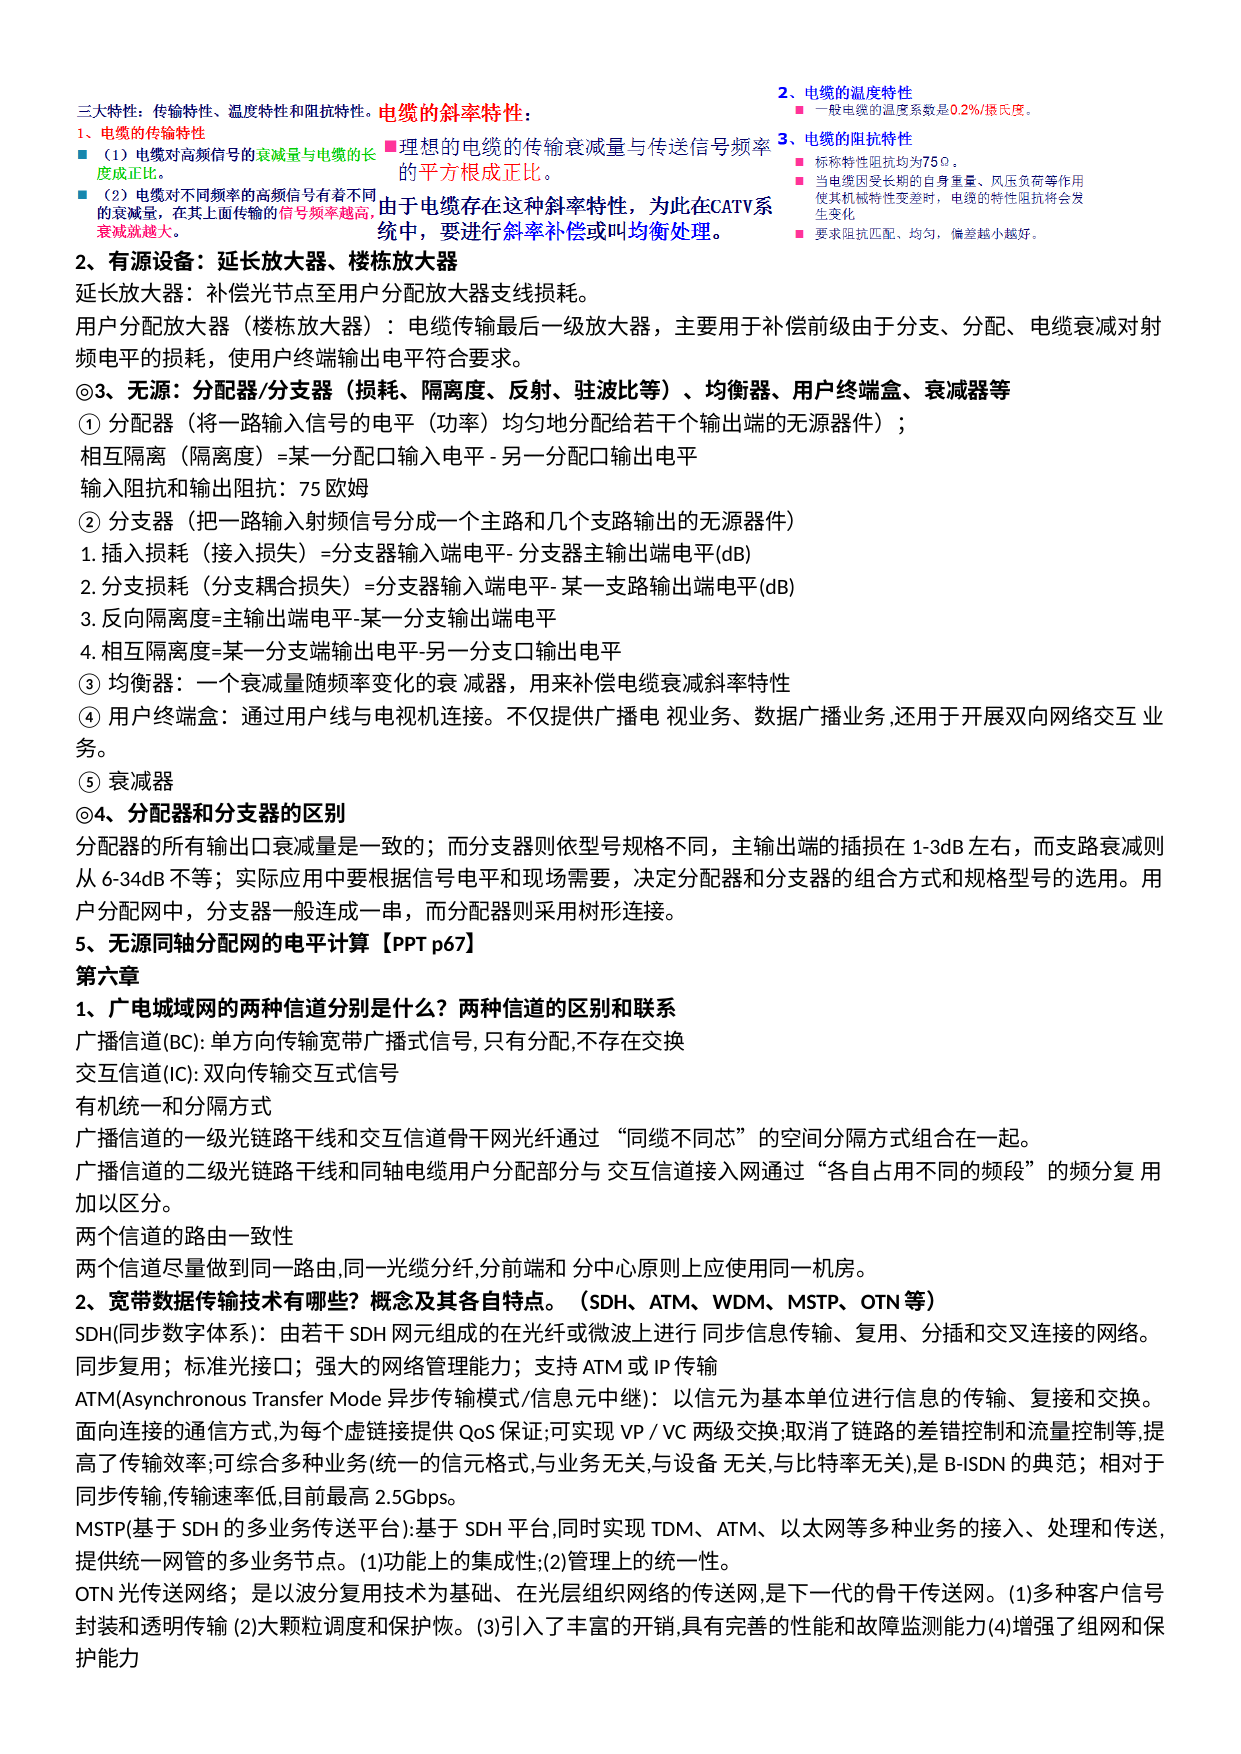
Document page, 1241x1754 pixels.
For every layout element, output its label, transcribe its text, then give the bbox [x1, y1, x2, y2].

text 两个信道尽量做到同一路由,同一光缆分纤,分前端和 分中心原则上应使用同一机房。 [75, 1251, 1165, 1283]
text 3. 反向隔离度=主输出端电平-某一分支输出端电平 [75, 601, 1165, 633]
text 2. 分支损耗（分支耦合损失）=分支器输入端电平- 某一支路输出端电平(dB) [75, 568, 1165, 601]
list 有源设备：延长放大器、楼栋放大器 [75, 243, 1165, 276]
text OTN光传送网络；是以波分复用技术为基础、在光层组织网络的传送网,是下一代的骨干传送网。(1)多种客户信号封装和透明传输 (2)大颗粒调度和保护恢。(3)引入了丰富的开销,具有完善的性能和故障监测能力(4)增强了组网和保护能力 [75, 1576, 1165, 1673]
text ⑤衰减器 [75, 763, 1165, 796]
text ②分支器（把一路输入射频信号分成一个主路和几个支路输出的无源器件） [75, 503, 1165, 536]
text 第六章 [75, 958, 1165, 991]
text 广播信道的二级光链路干线和同轴电缆用户分配部分与 交互信道接入网通过“各自占用不同的频段”的频分复 用加以区分。 [75, 1153, 1165, 1218]
text 1. 插入损耗（接入损失）=分支器输入端电平- 分支器主输出端电平(dB) [75, 536, 1165, 568]
text ATM(Asynchronous Transfer Mode异步传输模式/信息元中继)：以信元为基本单位进行信息的传输、复接和交换。面向连接的通信方式,为每个虚链接提供QoS保证;可实现 VP / VC 两级交换;取消了链路的差错控制和流量控制等,提高了传输效率;可综合多种业务(统一的信元格式,与业务无关,与设备 无关,与比特率无关),是B-ISDN的典范；相对于同步传输,传输速率低,目前最高2.5Gbps。 [75, 1381, 1165, 1511]
text 2、宽带数据传输技术有哪些？概念及其各自特点。（SDH、ATM、WDM、MSTP、OTN等） [75, 1283, 1165, 1316]
text ◎3、无源：分配器/分支器（损耗、隔离度、反射、驻波比等）、均衡器、用户终端盒、衰减器等 [75, 373, 1165, 406]
picture [75, 83, 1083, 241]
text 1、广电城域网的两种信道分别是什么？两种信道的区别和联系 [75, 991, 1165, 1023]
text ◎4、分配器和分支器的区别 [75, 796, 1165, 828]
text ①分配器（将一路输入信号的电平（功率）均匀地分配给若干个输出端的无源器件）； [75, 406, 1165, 438]
text 相互隔离（隔离度）=某一分配口输入电平 - 另一分配口输出电平 [75, 438, 1165, 471]
text MSTP(基于SDH的多业务传送平台):基于 SDH平台,同时实现TDM、ATM、以太网等多种业务的接入、处理和传送,提供统一网管的多业务节点。(1)功能上的集成性;(2)管理上的统一性。 [75, 1511, 1165, 1576]
text ③均衡器：一个衰减量随频率变化的衰 减器，用来补偿电缆衰减斜率特性 [75, 666, 1165, 698]
text 有机统一和分隔方式 [75, 1088, 1165, 1121]
text 用户分配放大器（楼栋放大器）：电缆传输最后一级放大器，主要用于补偿前级由于分支、分配、电缆衰减对射频电平的损耗，使用户终端输出电平符合要求。 [75, 308, 1165, 373]
text 广播信道的一级光链路干线和交互信道骨干网光纤通过 “同缆不同芯”的空间分隔方式组合在一起。 [75, 1121, 1165, 1153]
text ④用户终端盒：通过用户线与电视机连接。不仅提供广播电 视业务、数据广播业务,还用于开展双向网络交互 业务。 [75, 698, 1165, 763]
text 输入阻抗和输出阻抗：75欧姆 [75, 471, 1165, 503]
text 分配器的所有输出口衰减量是一致的；而分支器则依型号规格不同，主输出端的插损在1-3dB左右，而支路衰减则从6-34dB不等；实际应用中要根据信号电平和现场需要，决定分配器和分支器的组合方式和规格型号的选用。用户分配网中，分支器一般连成一串，而分配器则采用树形连接。 [75, 828, 1165, 926]
text 交互信道(IC): 双向传输交互式信号 [75, 1056, 1165, 1088]
text 广播信道(BC): 单方向传输宽带广播式信号, 只有分配,不存在交换 [75, 1023, 1165, 1056]
text 延长放大器：补偿光节点至用户分配放大器支线损耗。 [75, 276, 1165, 308]
text 两个信道的路由一致性 [75, 1218, 1165, 1251]
text SDH(同步数字体系)：由若干SDH网元组成的在光纤或微波上进行 同步信息传输、复用、分插和交叉连接的网络。同步复用；标准光接口；强大的网络管理能力；支持ATM或IP传输 [75, 1316, 1165, 1381]
list 无源同轴分配网的电平计算【PPT p67】 [75, 926, 1165, 958]
text 4. 相互隔离度=某一分支端输出电平-另一分支口输出电平 [75, 633, 1165, 666]
